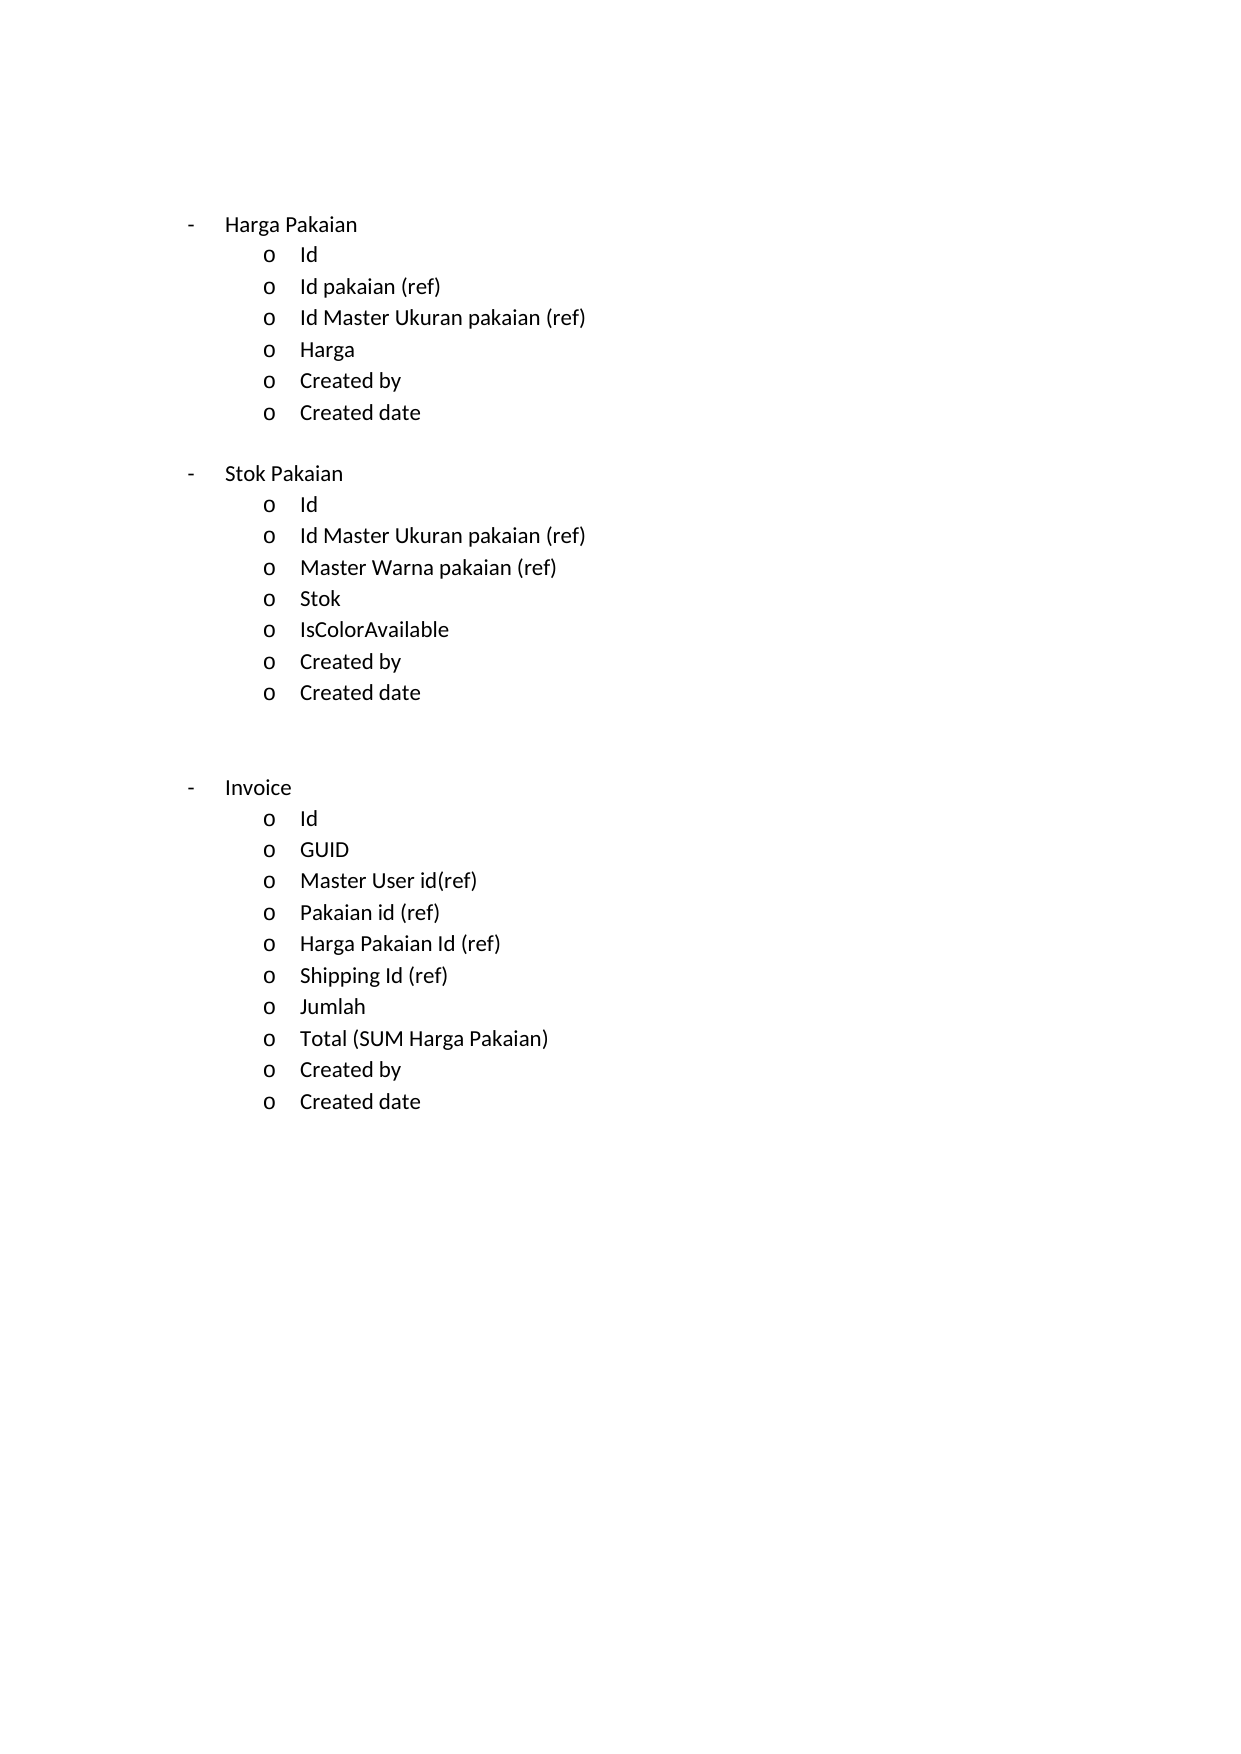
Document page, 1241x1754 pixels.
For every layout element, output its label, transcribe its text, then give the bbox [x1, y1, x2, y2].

list Harga Pakaian [187, 210, 1090, 238]
list Created by [262, 647, 1090, 676]
list Id [262, 490, 1090, 519]
list Created by [262, 366, 1090, 396]
list Id [262, 241, 1090, 270]
list IsColorAvailable [262, 616, 1090, 645]
list Shipping Id (ref) [262, 961, 1090, 990]
list Harga [262, 335, 1090, 364]
list Master Warna pakaian (ref) [262, 553, 1090, 582]
list Id [262, 804, 1090, 833]
list Created date [262, 1087, 1090, 1116]
list Id Master Ukuran pakaian (ref) [262, 521, 1090, 550]
list Master User id(ref) [262, 867, 1090, 896]
list Stok [262, 584, 1090, 613]
list Total (SUM Harga Pakaian) [262, 1024, 1090, 1053]
list Created by [262, 1055, 1090, 1084]
list Harga Pakaian Id (ref) [262, 929, 1090, 959]
list Created date [262, 398, 1090, 427]
list Jumlah [262, 992, 1090, 1022]
list Stok Pakaian [187, 459, 1090, 488]
list GUID [262, 835, 1090, 864]
list Invoice [187, 773, 1090, 802]
list Pakaian id (ref) [262, 898, 1090, 927]
list Created date [262, 678, 1090, 708]
list Id pakaian (ref) [262, 272, 1090, 301]
list Id Master Ukuran pakaian (ref) [262, 303, 1090, 333]
